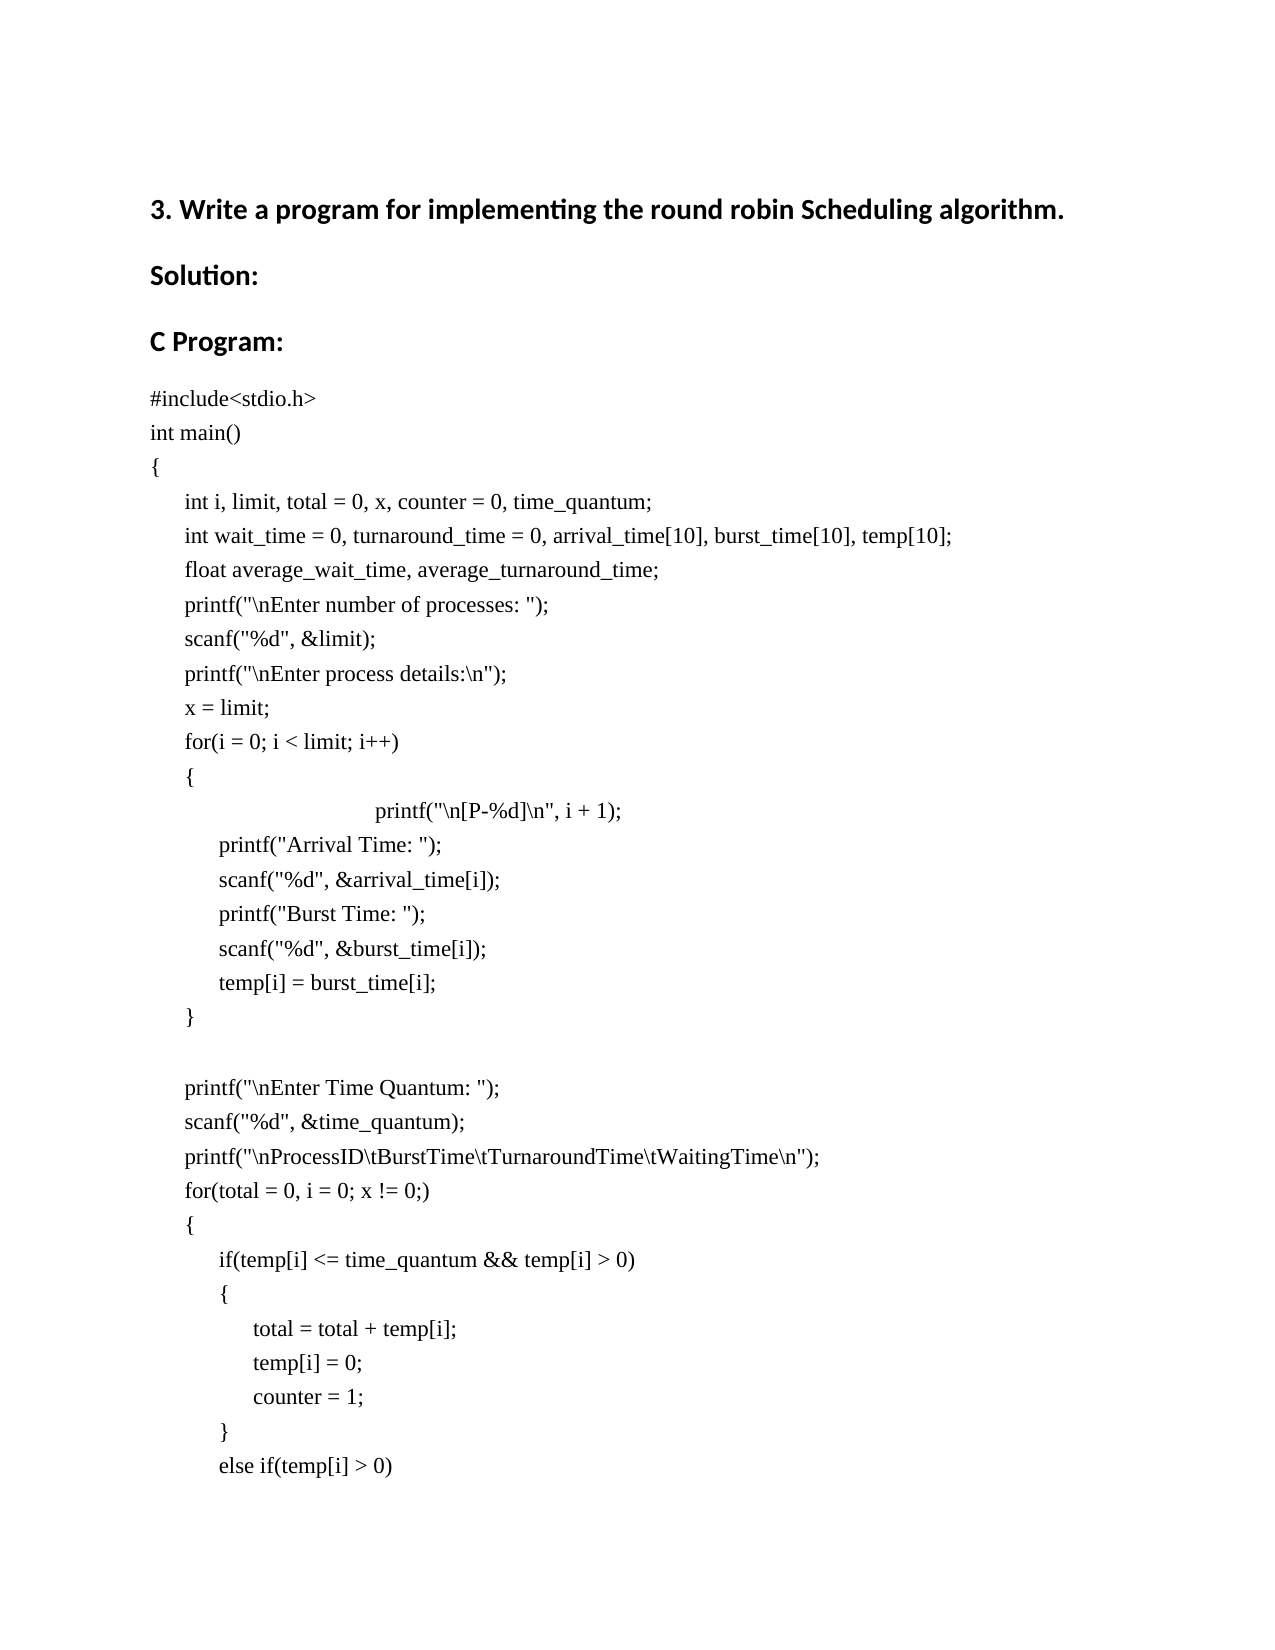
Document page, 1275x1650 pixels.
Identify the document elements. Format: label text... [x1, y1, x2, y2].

text #include<stdio.h> [150, 384, 1125, 411]
text x = limit; [150, 694, 1125, 720]
text printf("\nEnter process details:\n"); [150, 659, 1125, 686]
text { [150, 1212, 1125, 1238]
text { [150, 763, 1125, 789]
text { [150, 453, 1125, 480]
text printf("\nProcessID\tBurstTime\tTurnaroundTime\tWaitingTime\n"); [150, 1143, 1125, 1169]
text Solution: [150, 257, 1125, 292]
text else if(temp[i] > 0) [150, 1452, 1125, 1478]
text temp[i] = burst_time[i]; [150, 969, 1125, 995]
text printf("\nEnter Time Quantum: "); [150, 1074, 1125, 1100]
text counter = 1; [150, 1383, 1125, 1410]
text int i, limit, total = 0, x, counter = 0, time_quantum; [150, 488, 1125, 514]
text printf("\nEnter number of processes: "); [150, 591, 1125, 617]
text printf("\n[P-%d]\n", i + 1); [150, 797, 1125, 823]
text if(temp[i] <= time_quantum && temp[i] > 0) [150, 1246, 1125, 1272]
text int main() [150, 419, 1125, 445]
text scanf("%d", &burst_time[i]); [150, 934, 1125, 961]
text for(total = 0, i = 0; x != 0;) [150, 1177, 1125, 1203]
text { [150, 1280, 1125, 1307]
text total = total + temp[i]; [150, 1315, 1125, 1341]
text } [150, 1418, 1125, 1444]
text printf("Burst Time: "); [150, 900, 1125, 927]
text int wait_time = 0, turnaround_time = 0, arrival_time[10], burst_time[10], temp[10]; [150, 522, 1125, 548]
text scanf("%d", &arrival_time[i]); [150, 866, 1125, 892]
text float average_wait_time, average_turnaround_time; [150, 556, 1125, 583]
text for(i = 0; i < limit; i++) [150, 728, 1125, 755]
text temp[i] = 0; [150, 1349, 1125, 1375]
text 3. Write a program for implementing the round robin Scheduling algorithm. [150, 191, 1125, 227]
text } [150, 1003, 1125, 1030]
text scanf("%d", &time_quantum); [150, 1108, 1125, 1135]
text scanf("%d", &limit); [150, 625, 1125, 652]
text C Program: [150, 323, 1125, 358]
text printf("Arrival Time: "); [150, 831, 1125, 858]
